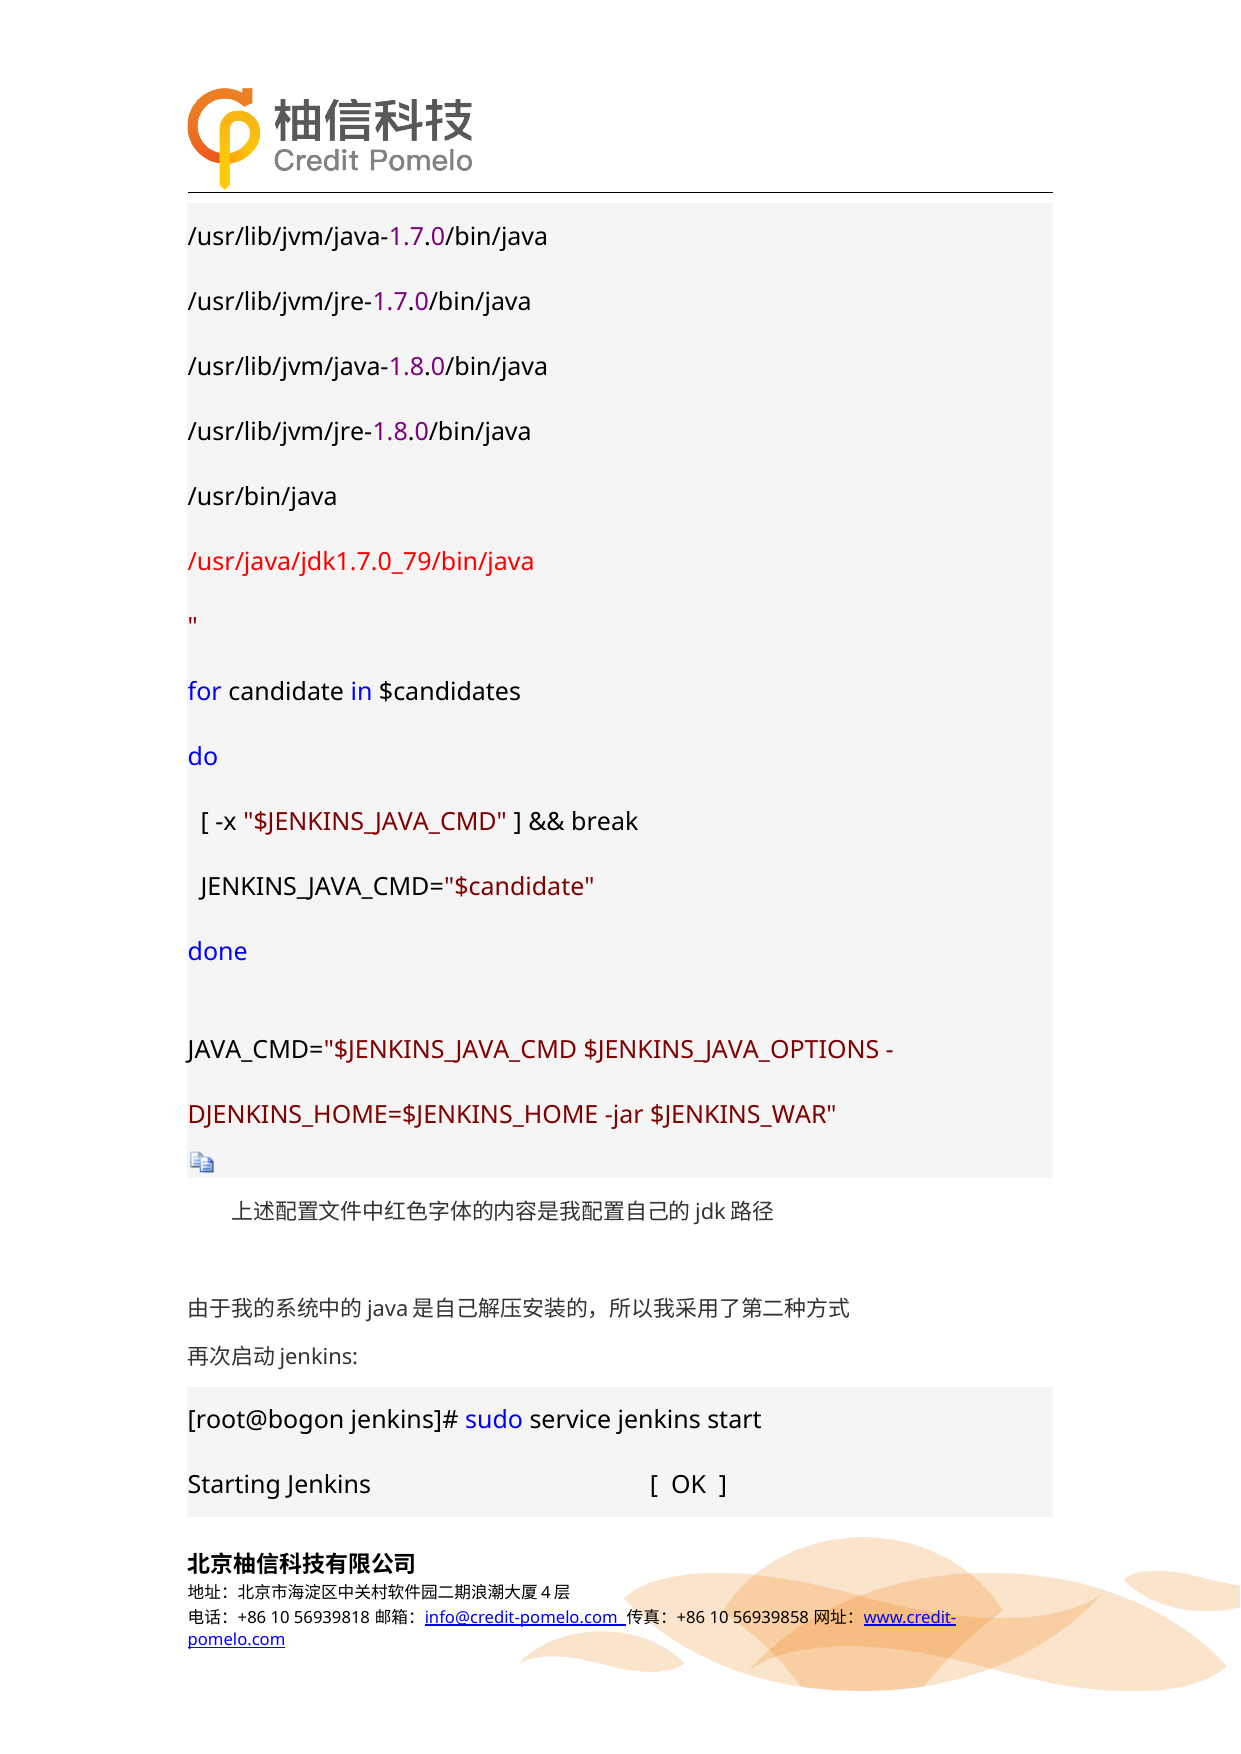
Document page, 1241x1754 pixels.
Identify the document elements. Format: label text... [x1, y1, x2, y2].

text Starting Jenkins [ OK ] [187, 1452, 1053, 1517]
picture [187, 88, 472, 190]
text /usr/bin/java [187, 463, 1053, 528]
picture [517, 1537, 1241, 1691]
text 上述配置文件中红色字体的内容是我配置自己的jdk路径 [187, 1194, 1053, 1227]
text " [187, 593, 1053, 658]
picture [187, 1146, 219, 1178]
text [root@bogon jenkins]# sudo service jenkins start [187, 1387, 1053, 1452]
text do [187, 723, 1053, 788]
text /usr/lib/jvm/jre-1.8.0/bin/java [187, 398, 1053, 463]
text /usr/java/jdk1.7.0_79/bin/java [187, 528, 1053, 593]
text JENKINS_JAVA_CMD="$candidate" [187, 853, 1053, 918]
text /usr/lib/jvm/java-1.8.0/bin/java [187, 333, 1053, 398]
text for candidate in $candidates [187, 658, 1053, 723]
text /usr/lib/jvm/jre-1.7.0/bin/java [187, 268, 1053, 333]
text done [187, 918, 1053, 983]
text [ -x "$JENKINS_JAVA_CMD" ] && break [187, 788, 1053, 853]
text /usr/lib/jvm/java-1.7.0/bin/java [187, 203, 1053, 268]
text 由于我的系统中的java是自己解压安装的，所以我采用了第二种方式 [187, 1290, 1053, 1323]
text 再次启动jenkins: [187, 1338, 1053, 1371]
text JAVA_CMD="$JENKINS_JAVA_CMD $JENKINS_JAVA_OPTIONS -DJENKINS_HOME=$JENKINS_HOME -jar $JENKINS_WAR" [187, 1016, 1053, 1146]
